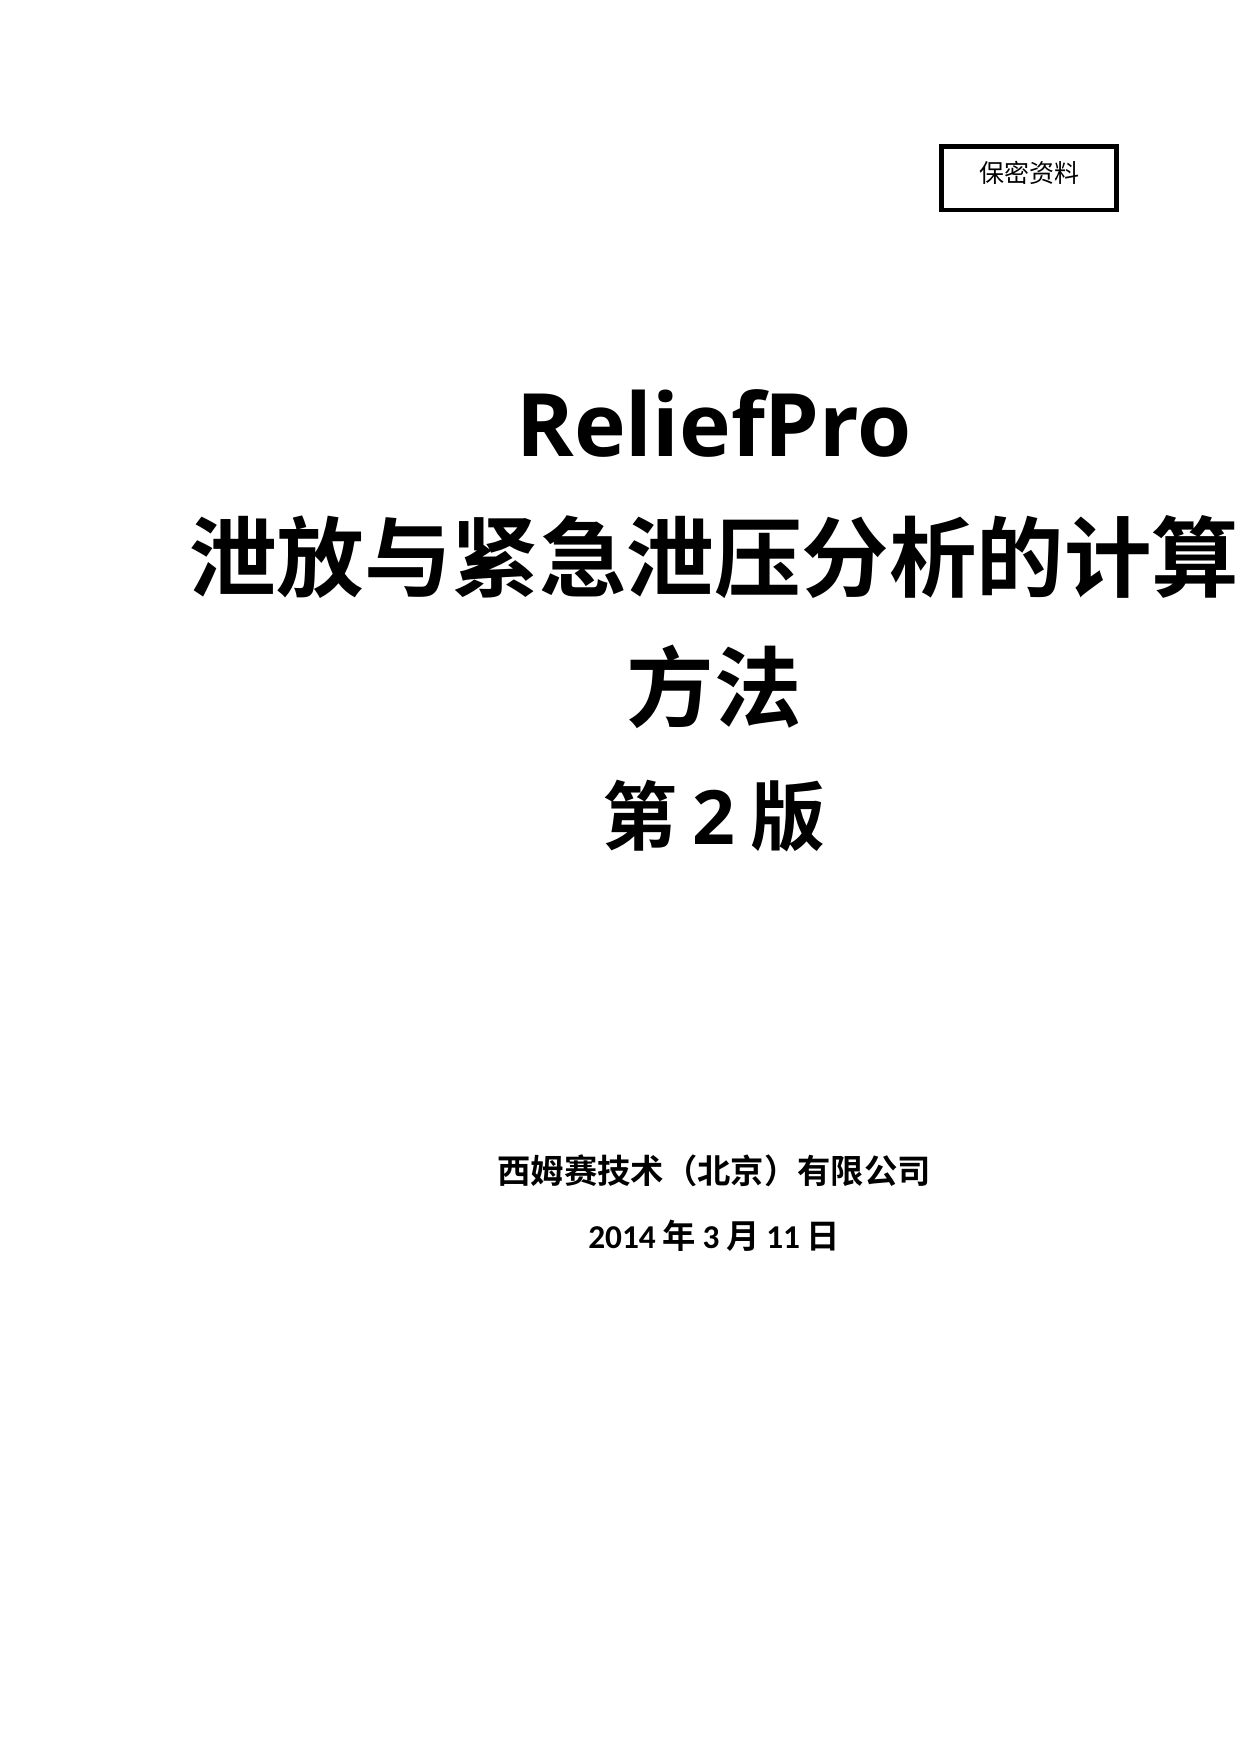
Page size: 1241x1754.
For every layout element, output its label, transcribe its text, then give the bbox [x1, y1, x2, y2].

text 2014年3月11日 [187, 1202, 1240, 1267]
text ReliefPro [187, 357, 1240, 487]
text 泄放与紧急泄压分析的计算方法 [187, 487, 1240, 747]
text 第2版 [187, 747, 1240, 877]
text 西姆赛技术（北京）有限公司 [187, 1137, 1240, 1202]
